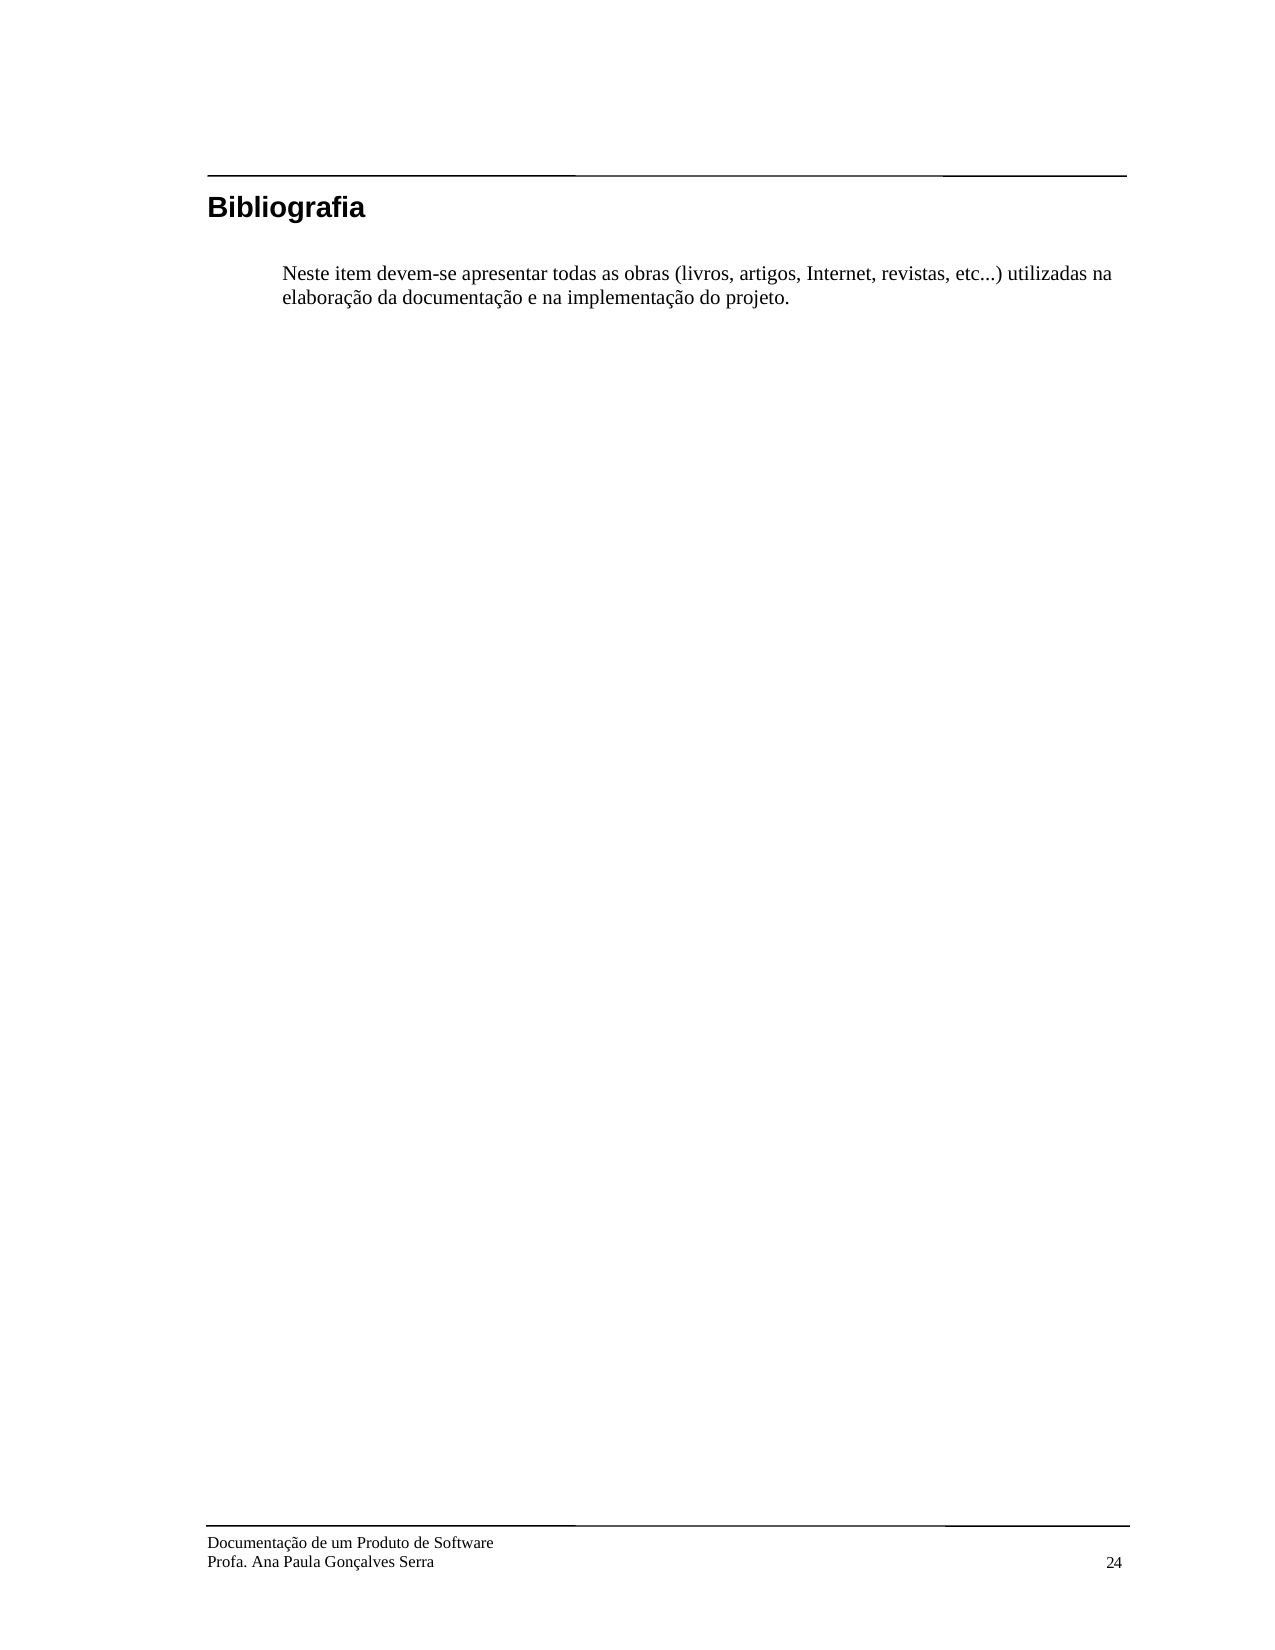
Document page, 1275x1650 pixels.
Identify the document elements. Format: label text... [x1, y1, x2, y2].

subtitle Bibliografia [207, 190, 1185, 224]
text Neste item devem-se apresentar todas as obras (livros, artigos, Internet, revistas, etc...) utilizadas na elaboração da documentação e na implementação do projeto. [282, 261, 1131, 309]
